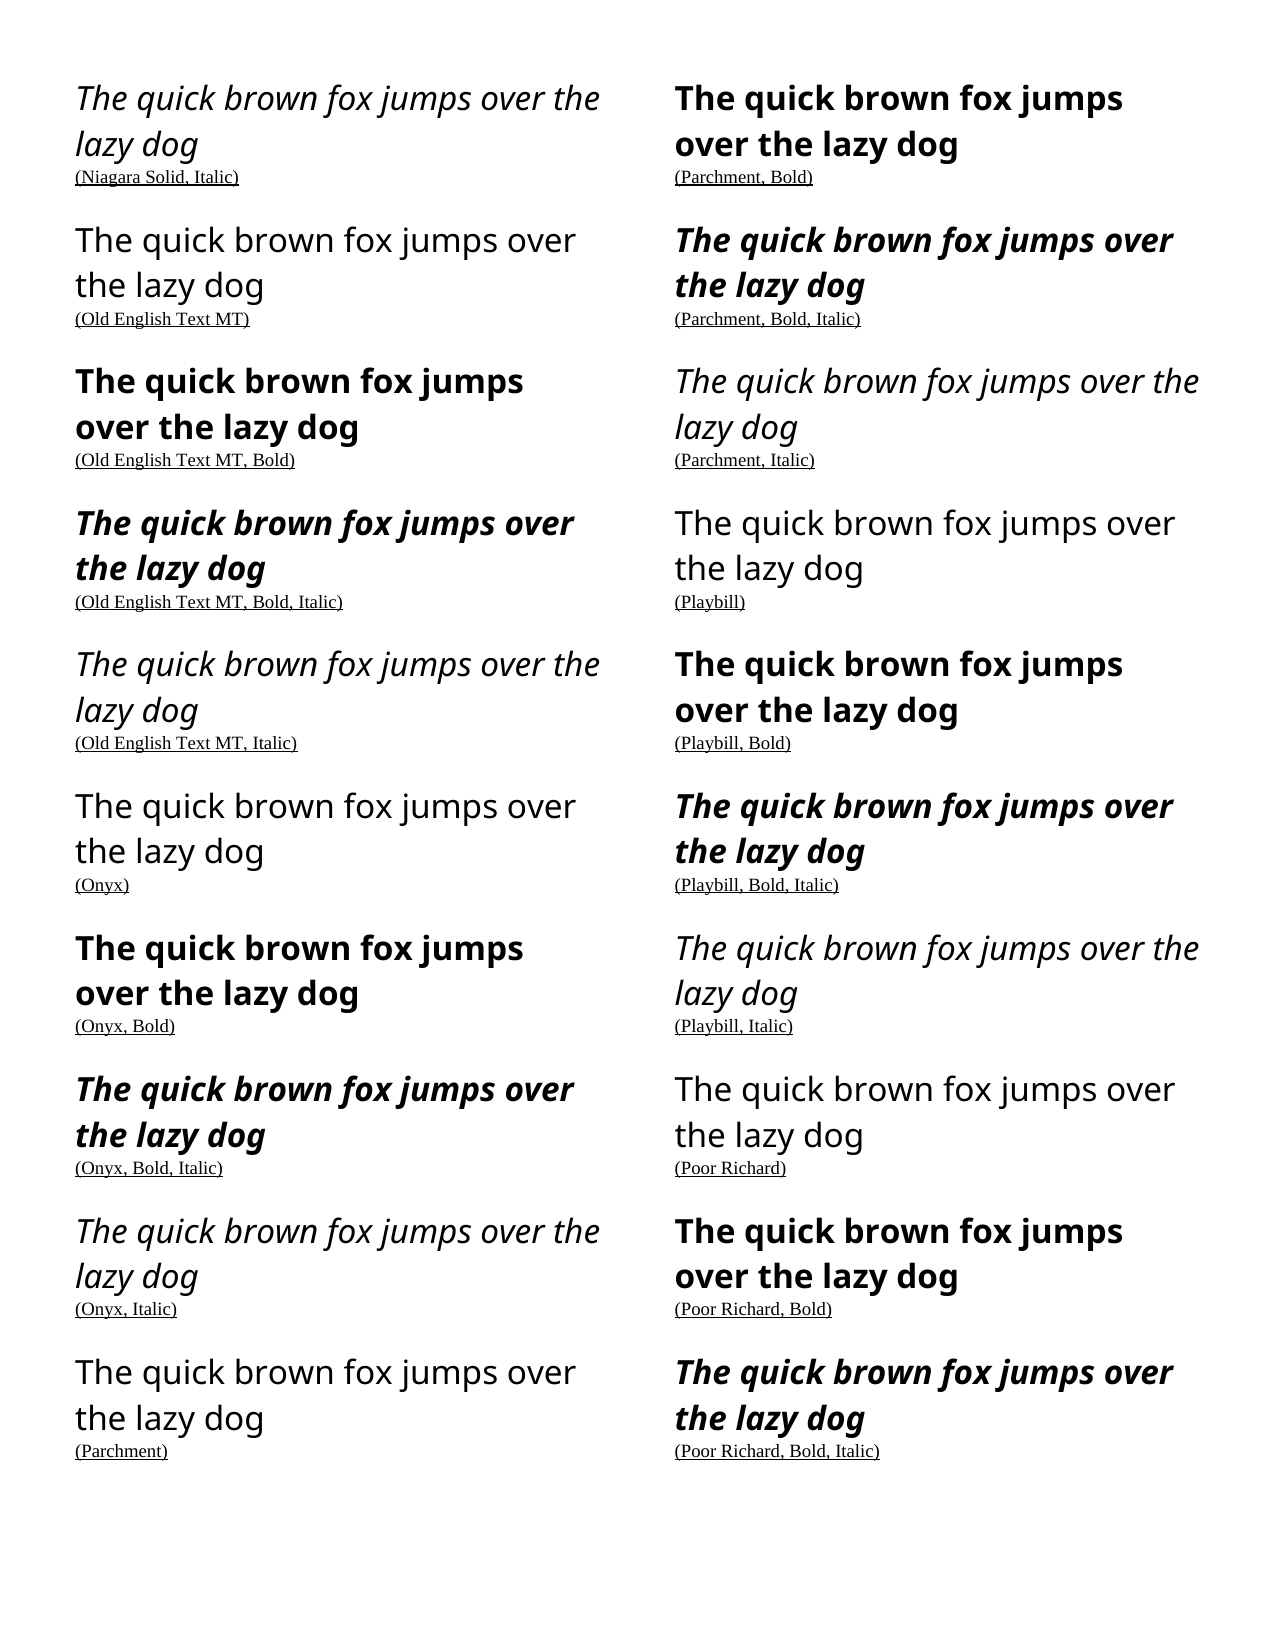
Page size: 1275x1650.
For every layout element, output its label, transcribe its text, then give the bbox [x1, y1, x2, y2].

text The quick brown fox jumps over the lazy dog (Poor Richard, Bold) [674, 1207, 1200, 1320]
text The quick brown fox jumps over the lazy dog (Old English Text MT, Bold) [75, 358, 601, 471]
text The quick brown fox jumps over the lazy dog (Playbill, Italic) [674, 924, 1200, 1037]
text The quick brown fox jumps over the lazy dog (Parchment, Bold, Italic) [674, 217, 1200, 329]
text The quick brown fox jumps over the lazy dog (Onyx, Bold, Italic) [75, 1066, 601, 1178]
text The quick brown fox jumps over the lazy dog (Onyx, Italic) [75, 1207, 601, 1320]
text The quick brown fox jumps over the lazy dog (Onyx) [75, 783, 601, 895]
text The quick brown fox jumps over the lazy dog (Old English Text MT) [75, 217, 601, 329]
text The quick brown fox jumps over the lazy dog (Poor Richard) [674, 1066, 1200, 1178]
text The quick brown fox jumps over the lazy dog (Niagara Solid, Italic) [75, 75, 601, 187]
text The quick brown fox jumps over the lazy dog (Playbill) [674, 500, 1200, 612]
text The quick brown fox jumps over the lazy dog (Parchment) [75, 1349, 601, 1461]
text The quick brown fox jumps over the lazy dog (Old English Text MT, Italic) [75, 641, 601, 754]
text The quick brown fox jumps over the lazy dog (Poor Richard, Bold, Italic) [674, 1349, 1200, 1461]
text The quick brown fox jumps over the lazy dog (Playbill, Bold, Italic) [674, 783, 1200, 895]
text The quick brown fox jumps over the lazy dog (Onyx, Bold) [75, 924, 601, 1037]
text The quick brown fox jumps over the lazy dog (Parchment, Italic) [674, 358, 1200, 471]
text The quick brown fox jumps over the lazy dog (Parchment, Bold) [674, 75, 1200, 187]
text The quick brown fox jumps over the lazy dog (Old English Text MT, Bold, Italic) [75, 500, 601, 612]
text The quick brown fox jumps over the lazy dog (Playbill, Bold) [674, 641, 1200, 754]
